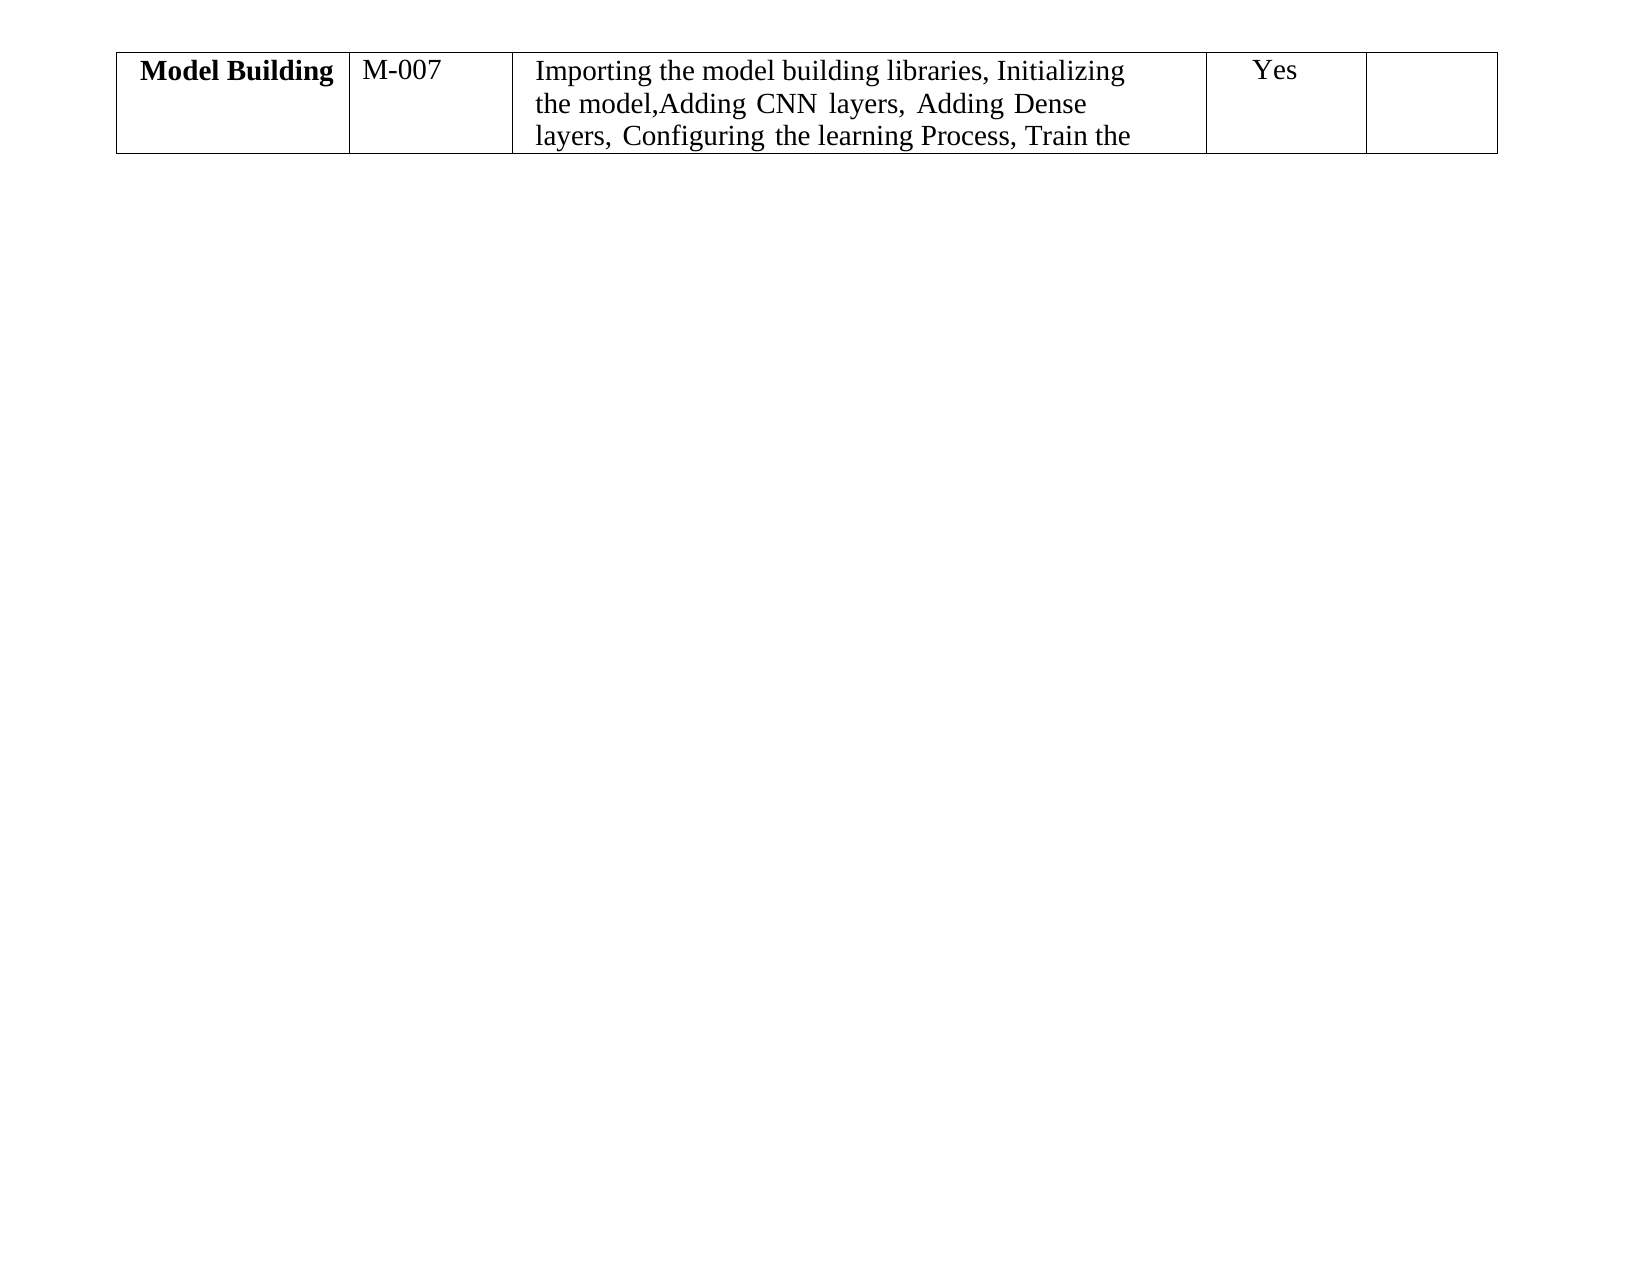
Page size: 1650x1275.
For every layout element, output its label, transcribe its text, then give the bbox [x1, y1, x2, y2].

table_cell Model Building [117, 53, 349, 153]
table_cell Yes [1207, 53, 1366, 153]
table_cell [1367, 53, 1497, 153]
table_cell M-007 [350, 53, 512, 153]
table_cell Importing the model building libraries, Initializing the model,Adding CNN layers, Adding Dense layers, Configuring the learning Process, Train the [513, 53, 1206, 153]
